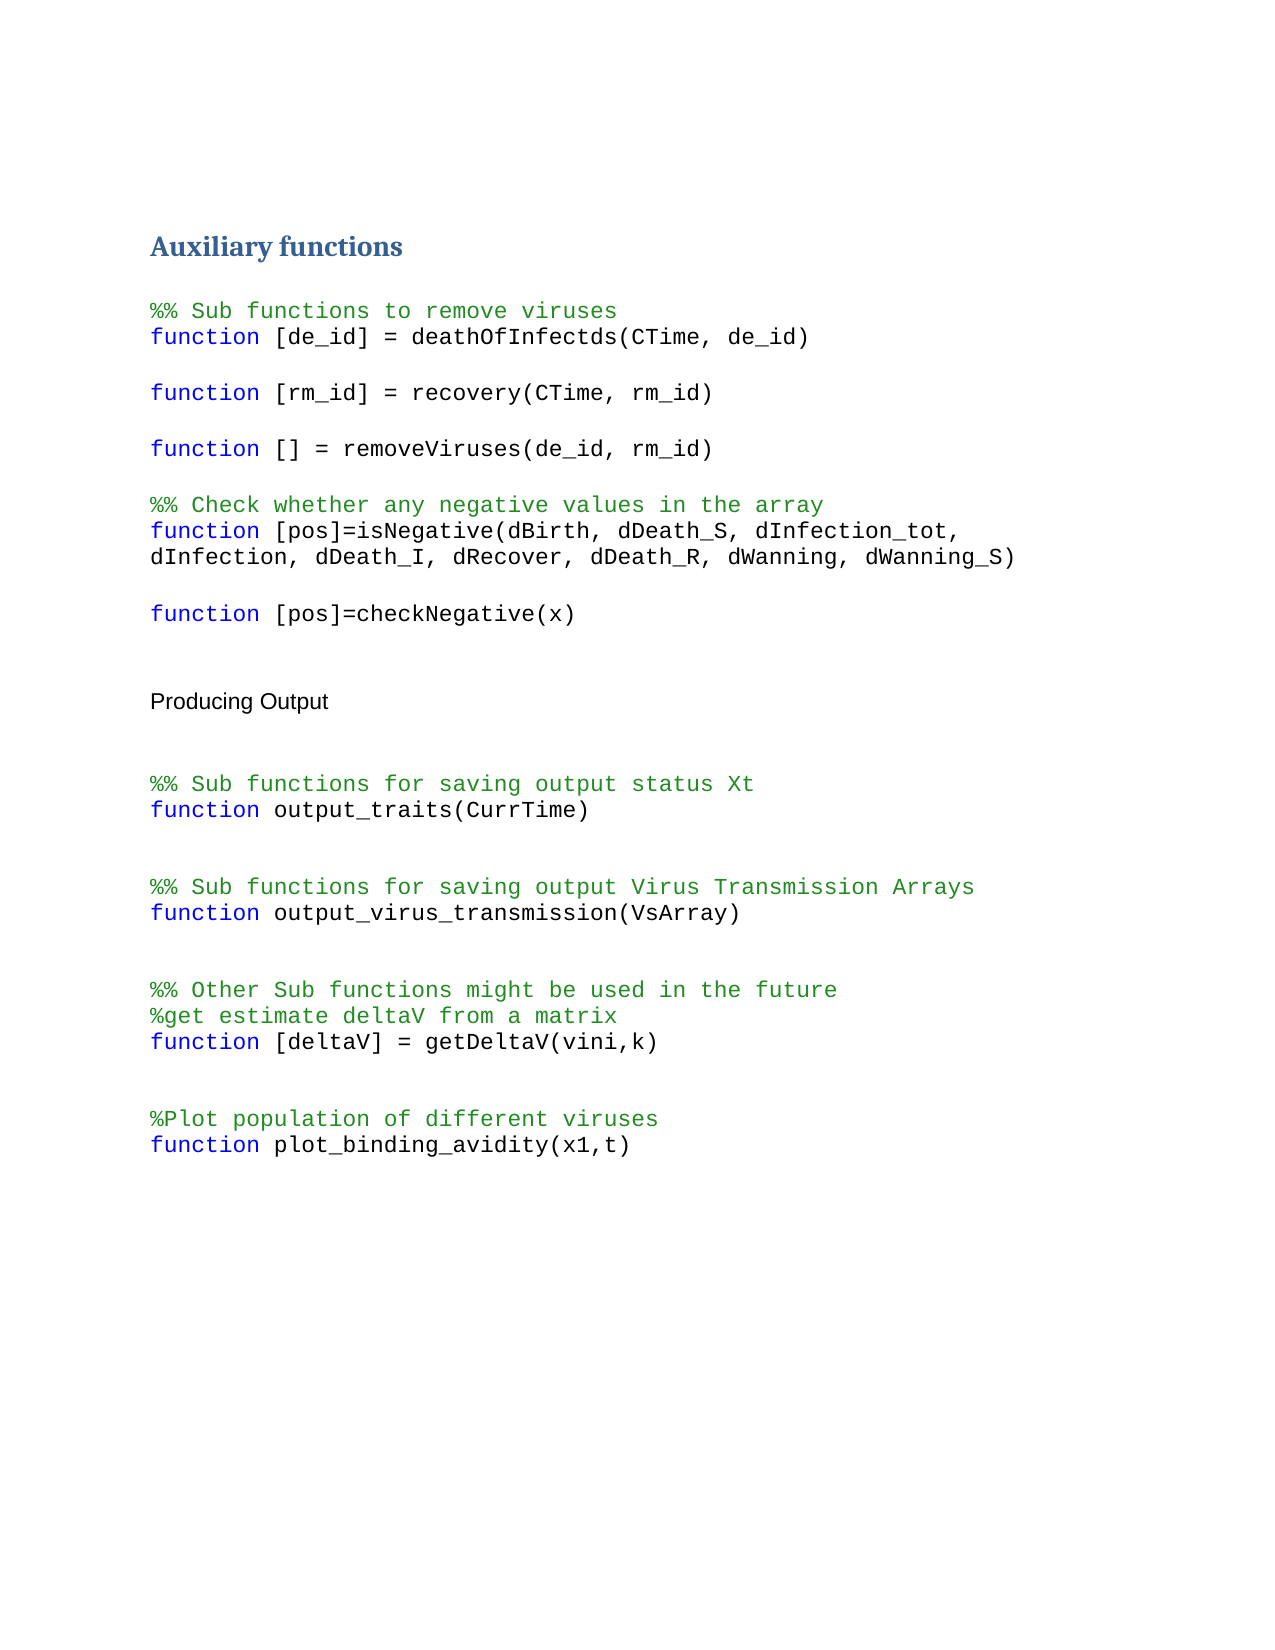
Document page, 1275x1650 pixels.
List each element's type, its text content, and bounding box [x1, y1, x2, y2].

text function [deltaV] = getDeltaV(vini,k) [150, 1030, 1125, 1056]
text function [] = removeViruses(de_id, rm_id) [150, 438, 1125, 464]
text %get estimate deltaV from a matrix [150, 1004, 1125, 1030]
text %% Other Sub functions might be used in the future [150, 978, 1125, 1004]
text function output_traits(CurrTime) [150, 798, 1125, 824]
text function plot_binding_avidity(x1,t) [150, 1133, 1125, 1159]
text %% Check whether any negative values in the array [150, 494, 1125, 520]
subtitle Auxiliary functions [150, 230, 1125, 264]
text %% Sub functions to remove viruses [150, 299, 1125, 325]
text function [pos]=isNegative(dBirth, dDeath_S, dInfection_tot, dInfection, dDeath_I, dRecover, dDeath_R, dWanning, dWanning_S) [150, 520, 1125, 572]
text function [rm_id] = recovery(CTime, rm_id) [150, 382, 1125, 407]
text Producing Output [150, 688, 1125, 714]
text %Plot population of different viruses [150, 1107, 1125, 1133]
text %% Sub functions for saving output Virus Transmission Arrays [150, 875, 1125, 901]
text %% Sub functions for saving output status Xt [150, 772, 1125, 798]
text function output_virus_transmission(VsArray) [150, 901, 1125, 927]
text function [pos]=checkNegative(x) [150, 602, 1125, 628]
text function [de_id] = deathOfInfectds(CTime, de_id) [150, 325, 1125, 351]
